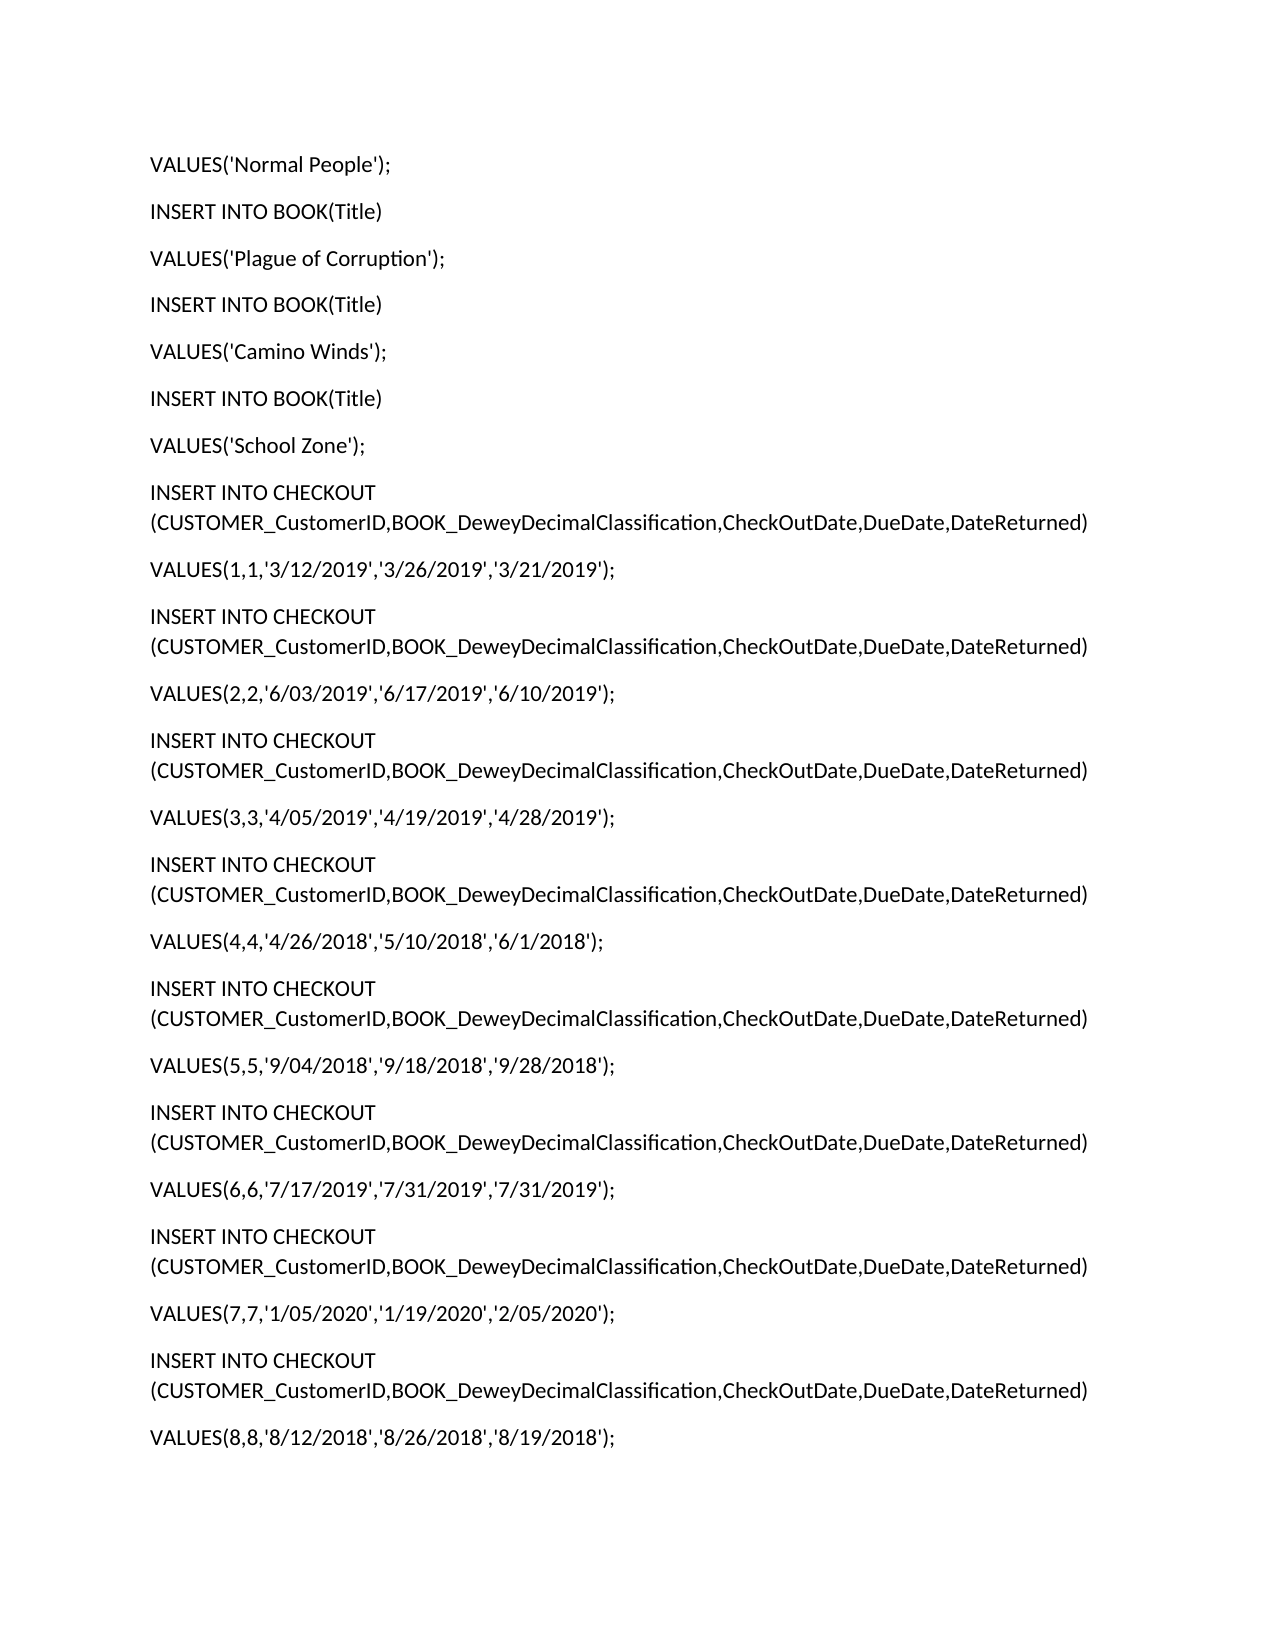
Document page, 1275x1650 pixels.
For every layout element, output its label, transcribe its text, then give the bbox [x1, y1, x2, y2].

text VALUES('Normal People'); [150, 150, 1125, 178]
text VALUES(8,8,'8/12/2018','8/26/2018','8/19/2018'); [150, 1423, 1125, 1451]
text INSERT INTO CHECKOUT (CUSTOMER_CustomerID,BOOK_DeweyDecimalClassification,CheckOutDate,DueDate,DateReturned) [150, 1098, 1125, 1156]
text INSERT INTO CHECKOUT (CUSTOMER_CustomerID,BOOK_DeweyDecimalClassification,CheckOutDate,DueDate,DateReturned) [150, 974, 1125, 1032]
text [150, 1346, 1125, 1404]
text INSERT INTO CHECKOUT (CUSTOMER_CustomerID,BOOK_DeweyDecimalClassification,CheckOutDate,DueDate,DateReturned) [150, 478, 1125, 536]
text INSERT INTO CHECKOUT (CUSTOMER_CustomerID,BOOK_DeweyDecimalClassification,CheckOutDate,DueDate,DateReturned) [150, 726, 1125, 784]
text INSERT INTO BOOK(Title) [150, 197, 1125, 225]
text VALUES('Plague of Corruption'); [150, 244, 1125, 272]
text VALUES('School Zone'); [150, 431, 1125, 459]
text VALUES(1,1,'3/12/2019','3/26/2019','3/21/2019'); [150, 555, 1125, 583]
text VALUES(4,4,'4/26/2018','5/10/2018','6/1/2018'); [150, 927, 1125, 955]
text INSERT INTO CHECKOUT (CUSTOMER_CustomerID,BOOK_DeweyDecimalClassification,CheckOutDate,DueDate,DateReturned) [150, 850, 1125, 908]
text INSERT INTO CHECKOUT (CUSTOMER_CustomerID,BOOK_DeweyDecimalClassification,CheckOutDate,DueDate,DateReturned) [150, 602, 1125, 660]
text VALUES(3,3,'4/05/2019','4/19/2019','4/28/2019'); [150, 803, 1125, 831]
text VALUES(6,6,'7/17/2019','7/31/2019','7/31/2019'); [150, 1175, 1125, 1203]
text INSERT INTO BOOK(Title) [150, 384, 1125, 412]
text VALUES(2,2,'6/03/2019','6/17/2019','6/10/2019'); [150, 679, 1125, 707]
text INSERT INTO CHECKOUT (CUSTOMER_CustomerID,BOOK_DeweyDecimalClassification,CheckOutDate,DueDate,DateReturned) [150, 1222, 1125, 1280]
text VALUES(7,7,'1/05/2020','1/19/2020','2/05/2020'); [150, 1299, 1125, 1327]
text INSERT INTO BOOK(Title) [150, 291, 1125, 319]
text VALUES(5,5,'9/04/2018','9/18/2018','9/28/2018'); [150, 1051, 1125, 1079]
text VALUES('Camino Winds'); [150, 337, 1125, 366]
